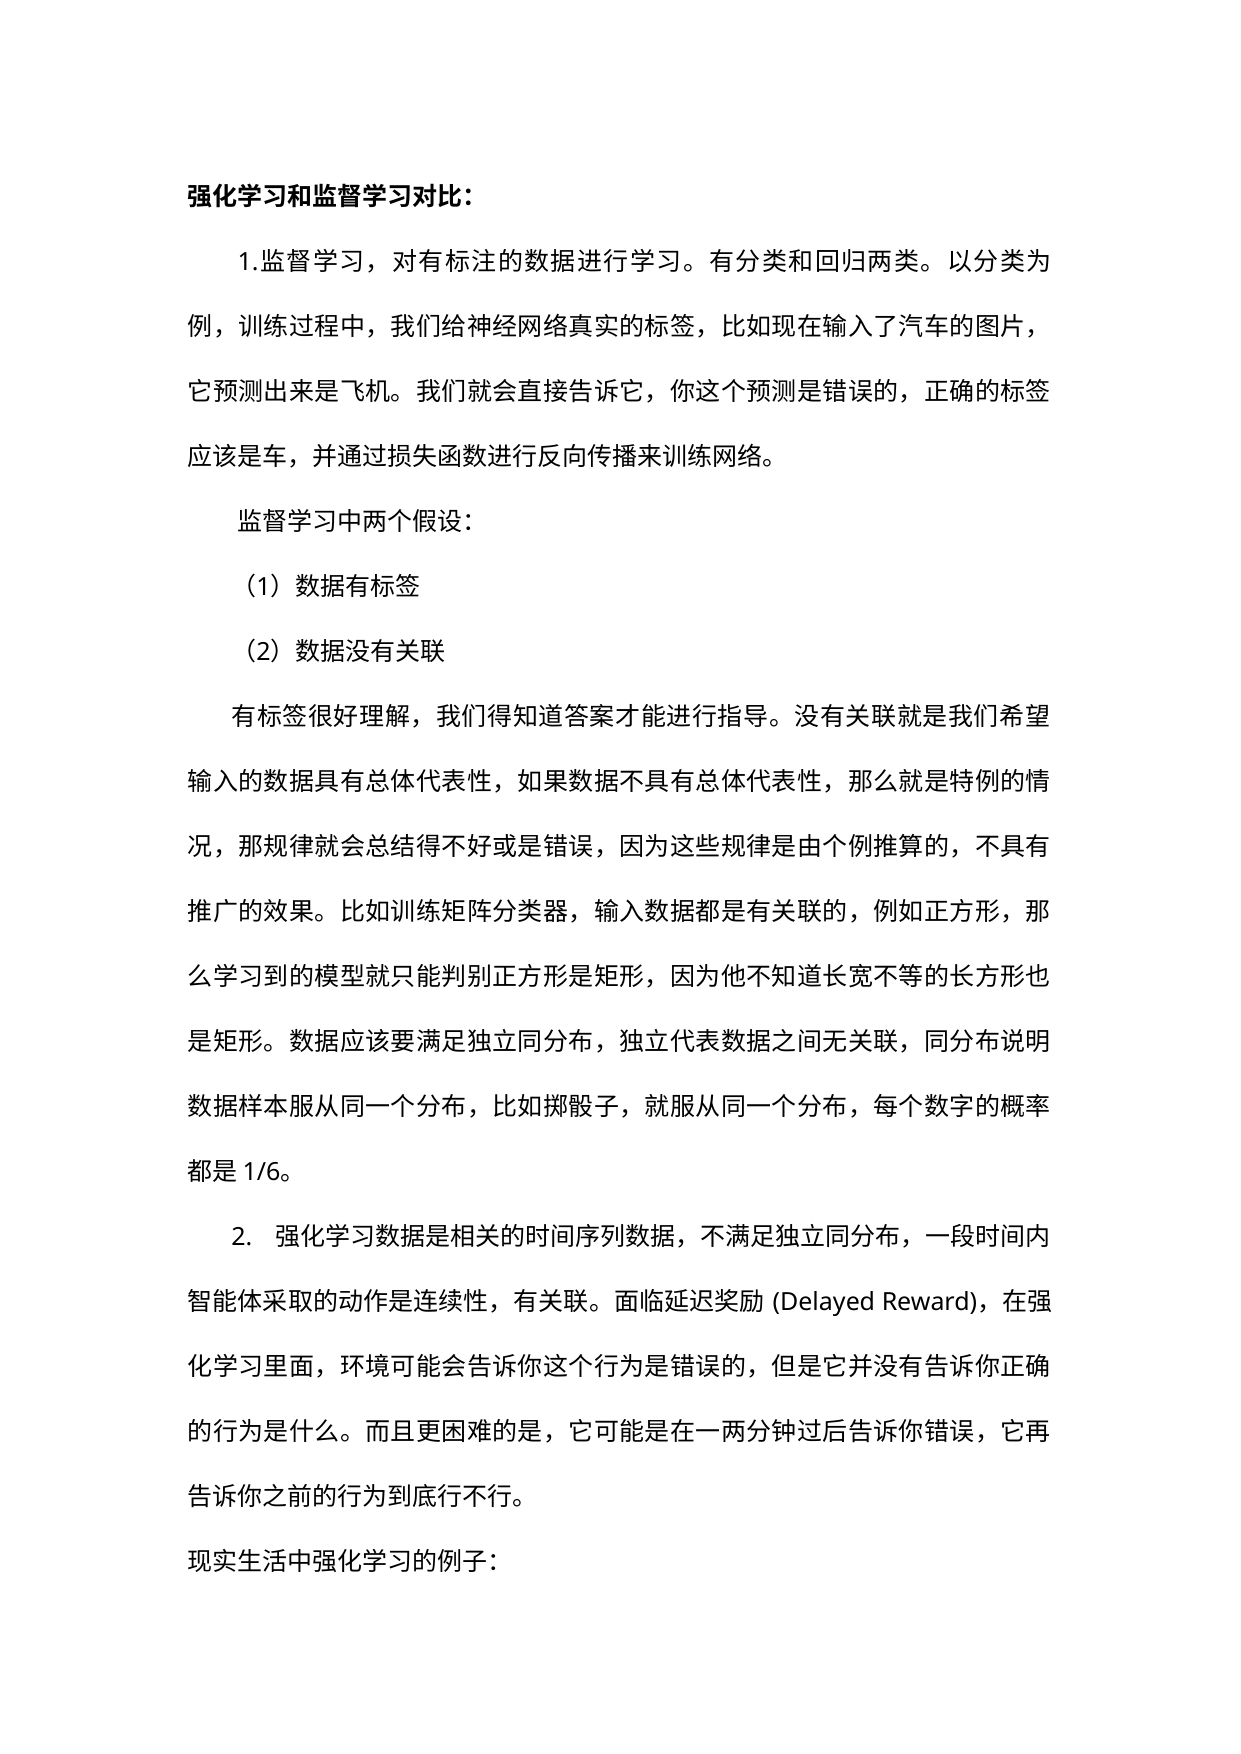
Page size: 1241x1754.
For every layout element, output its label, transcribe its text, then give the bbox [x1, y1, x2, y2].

list 现实生活中强化学习的例子： [187, 1527, 1053, 1592]
text 监督学习中两个假设： （1）数据有标签 [187, 487, 1053, 617]
list 强化学习数据是相关的时间序列数据，不满足独立同分布，一段时间内智能体采取的动作是连续性，有关联。面临延迟奖励 (Delayed Reward)，在强化学习里面，环境可能会告诉你这个行为是错误的，但是它并没有告诉你正确的行为是什么。而且更困难的是，它可能是在一两分钟过后告诉你错误，它再告诉你之前的行为到底行不行。 [187, 1202, 1053, 1527]
text 1.监督学习，对有标注的数据进行学习。有分类和回归两类。以分类为例，训练过程中，我们给神经网络真实的标签，比如现在输入了汽车的图片，它预测出来是飞机。我们就会直接告诉它，你这个预测是错误的，正确的标签应该是车，并通过损失函数进行反向传播来训练网络。 [187, 227, 1053, 487]
list （2）数据没有关联 [187, 617, 1053, 682]
list 有标签很好理解，我们得知道答案才能进行指导。没有关联就是我们希望输入的数据具有总体代表性，如果数据不具有总体代表性，那么就是特例的情况，那规律就会总结得不好或是错误，因为这些规律是由个例推算的，不具有推广的效果。比如训练矩阵分类器，输入数据都是有关联的，例如正方形，那么学习到的模型就只能判别正方形是矩形，因为他不知道长宽不等的长方形也是矩形。数据应该要满足独立同分布，独立代表数据之间无关联，同分布说明数据样本服从同一个分布，比如掷骰子，就服从同一个分布，每个数字的概率都是1/6。 [187, 682, 1053, 1202]
text 强化学习和监督学习对比： [187, 162, 1053, 227]
